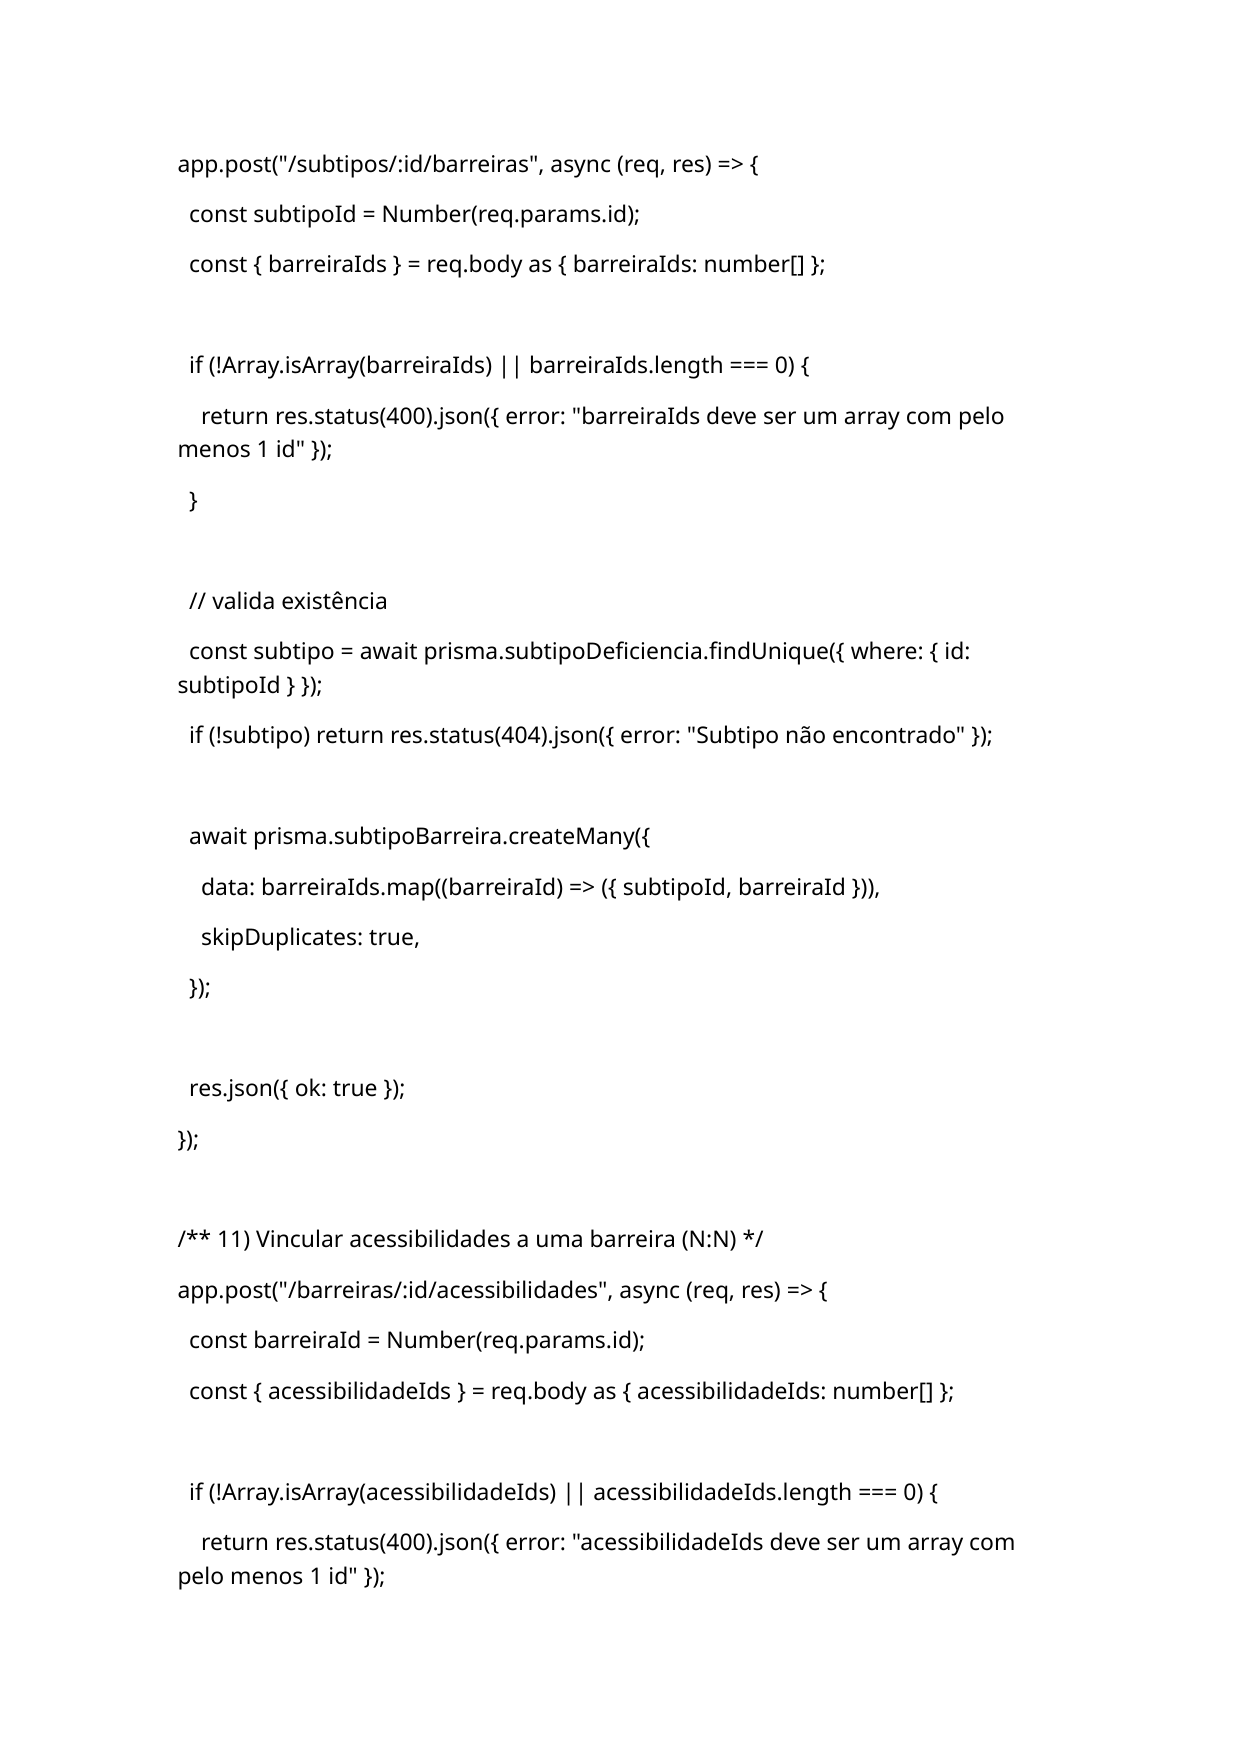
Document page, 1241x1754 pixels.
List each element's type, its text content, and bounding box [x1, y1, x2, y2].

text const { barreiraIds } = req.body as { barreiraIds: number[] }; [177, 248, 1063, 280]
text app.post("/subtipos/:id/barreiras", async (req, res) => { [177, 148, 1063, 179]
text app.post("/barreiras/:id/acessibilidades", async (req, res) => { [177, 1274, 1063, 1305]
text }); [177, 971, 1063, 1003]
text const { acessibilidadeIds } = req.body as { acessibilidadeIds: number[] }; [177, 1375, 1063, 1406]
text } [177, 484, 1063, 515]
text if (!subtipo) return res.status(404).json({ error: "Subtipo não encontrado" }); [177, 719, 1063, 751]
text const barreiraId = Number(req.params.id); [177, 1324, 1063, 1356]
text }); [177, 1123, 1063, 1154]
text return res.status(400).json({ error: "acessibilidadeIds deve ser um array com pelo menos 1 id" }); [177, 1526, 1063, 1591]
text data: barreiraIds.map((barreiraId) => ({ subtipoId, barreiraId })), [177, 871, 1063, 902]
text await prisma.subtipoBarreira.createMany({ [177, 820, 1063, 851]
text // valida existência [177, 585, 1063, 616]
text if (!Array.isArray(barreiraIds) || barreiraIds.length === 0) { [177, 349, 1063, 381]
text if (!Array.isArray(acessibilidadeIds) || acessibilidadeIds.length === 0) { [177, 1476, 1063, 1507]
text return res.status(400).json({ error: "barreiraIds deve ser um array com pelo menos 1 id" }); [177, 400, 1063, 465]
text res.json({ ok: true }); [177, 1072, 1063, 1103]
text const subtipo = await prisma.subtipoDeficiencia.findUnique({ where: { id: subtipoId } }); [177, 635, 1063, 700]
text const subtipoId = Number(req.params.id); [177, 198, 1063, 229]
text skipDuplicates: true, [177, 921, 1063, 952]
text /** 11) Vincular acessibilidades a uma barreira (N:N) */ [177, 1223, 1063, 1255]
